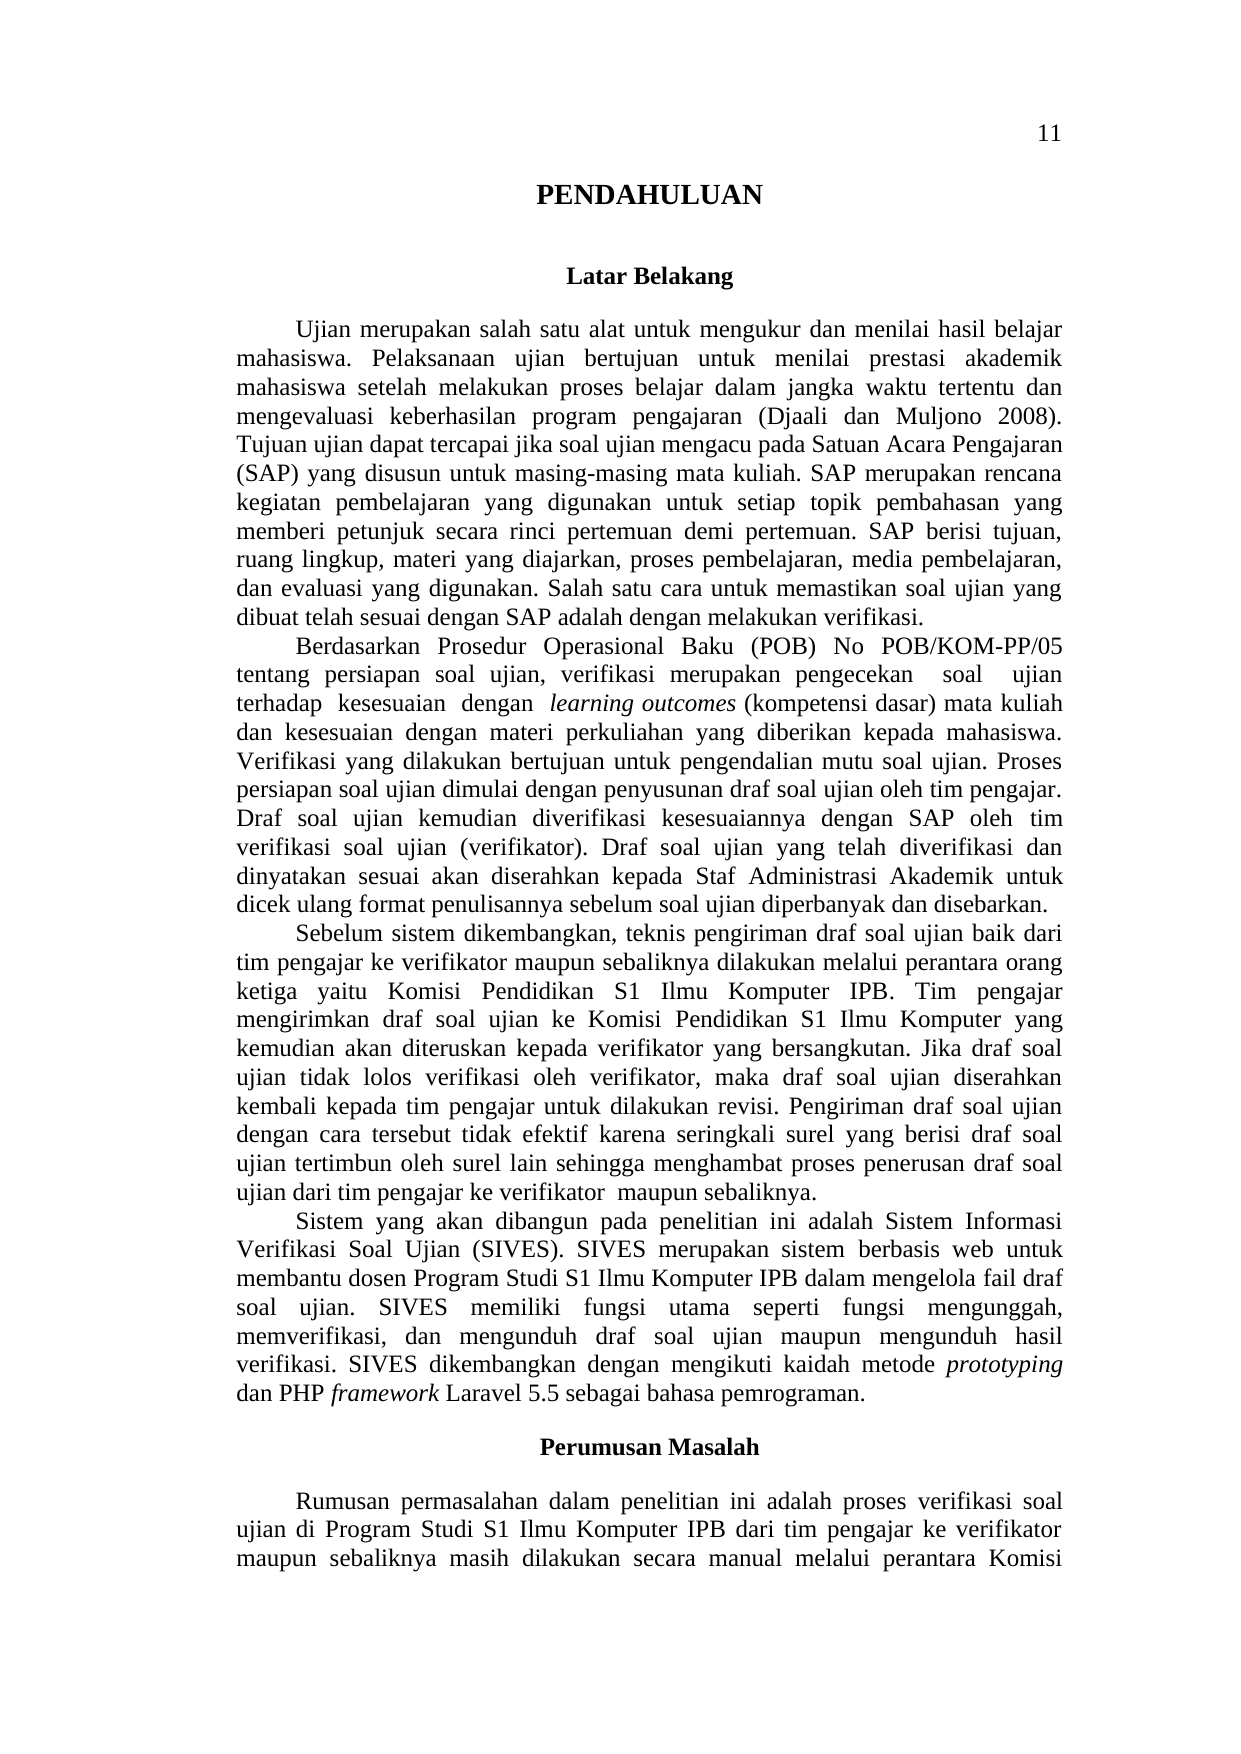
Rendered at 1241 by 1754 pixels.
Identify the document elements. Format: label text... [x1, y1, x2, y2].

subtitle Perumusan Masalah [236, 1432, 1063, 1461]
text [236, 1486, 1063, 1572]
text Berdasarkan Prosedur Operasional Baku (POB) No POB/KOM-PP/05 tentang persiapan soal ujian, verifikasi merupakan pengecekan soal ujian terhadap kesesuaian dengan learning outcomes (kompetensi dasar) mata kuliah dan kesesuaian dengan materi perkuliahan yang diberikan kepada mahasiswa. Verifikasi yang dilakukan bertujuan untuk pengendalian mutu soal ujian. Proses persiapan soal ujian dimulai dengan penyusunan draf soal ujian oleh tim pengajar. Draf soal ujian kemudian diverifikasi kesesuaiannya dengan SAP oleh tim verifikasi soal ujian (verifikator). Draf soal ujian yang telah diverifikasi dan dinyatakan sesuai akan diserahkan kepada Staf Administrasi Akademik untuk dicek ulang format penulisannya sebelum soal ujian diperbanyak dan disebarkan. [236, 631, 1063, 918]
subtitle Latar Belakang [236, 261, 1063, 289]
subtitle PENDAHULUAN [236, 177, 1063, 211]
text Sistem yang akan dibangun pada penelitian ini adalah Sistem Informasi Verifikasi Soal Ujian (SIVES). SIVES merupakan sistem berbasis web untuk membantu dosen Program Studi S1 Ilmu Komputer IPB dalam mengelola fail draf soal ujian. SIVES memiliki fungsi utama seperti fungsi mengunggah, memverifikasi, dan mengunduh draf soal ujian maupun mengunduh hasil verifikasi. SIVES dikembangkan dengan mengikuti kaidah metode prototyping dan PHP framework Laravel 5.5 sebagai bahasa pemrograman. [236, 1206, 1063, 1407]
text Sebelum sistem dikembangkan, teknis pengiriman draf soal ujian baik dari tim pengajar ke verifikator maupun sebaliknya dilakukan melalui perantara orang ketiga yaitu Komisi Pendidikan S1 Ilmu Komputer IPB. Tim pengajar mengirimkan draf soal ujian ke Komisi Pendidikan S1 Ilmu Komputer yang kemudian akan diteruskan kepada verifikator yang bersangkutan. Jika draf soal ujian tidak lolos verifikasi oleh verifikator, maka draf soal ujian diserahkan kembali kepada tim pengajar untuk dilakukan revisi. Pengiriman draf soal ujian dengan cara tersebut tidak efektif karena seringkali surel yang berisi draf soal ujian tertimbun oleh surel lain sehingga menghambat proses penerusan draf soal ujian dari tim pengajar ke verifikator maupun sebaliknya. [236, 918, 1063, 1206]
text Ujian merupakan salah satu alat untuk mengukur dan menilai hasil belajar mahasiswa. Pelaksanaan ujian bertujuan untuk menilai prestasi akademik mahasiswa setelah melakukan proses belajar dalam jangka waktu tertentu dan mengevaluasi keberhasilan program pengajaran (Djaali dan Muljono 2008). Tujuan ujian dapat tercapai jika soal ujian mengacu pada Satuan Acara Pengajaran (SAP) yang disusun untuk masing-masing mata kuliah. SAP merupakan rencana kegiatan pembelajaran yang digunakan untuk setiap topik pembahasan yang memberi petunjuk secara rinci pertemuan demi pertemuan. SAP berisi tujuan, ruang lingkup, materi yang diajarkan, proses pembelajaran, media pembelajaran, dan evaluasi yang digunakan. Salah satu cara untuk memastikan soal ujian yang dibuat telah sesuai dengan SAP adalah dengan melakukan verifikasi. [236, 314, 1063, 631]
